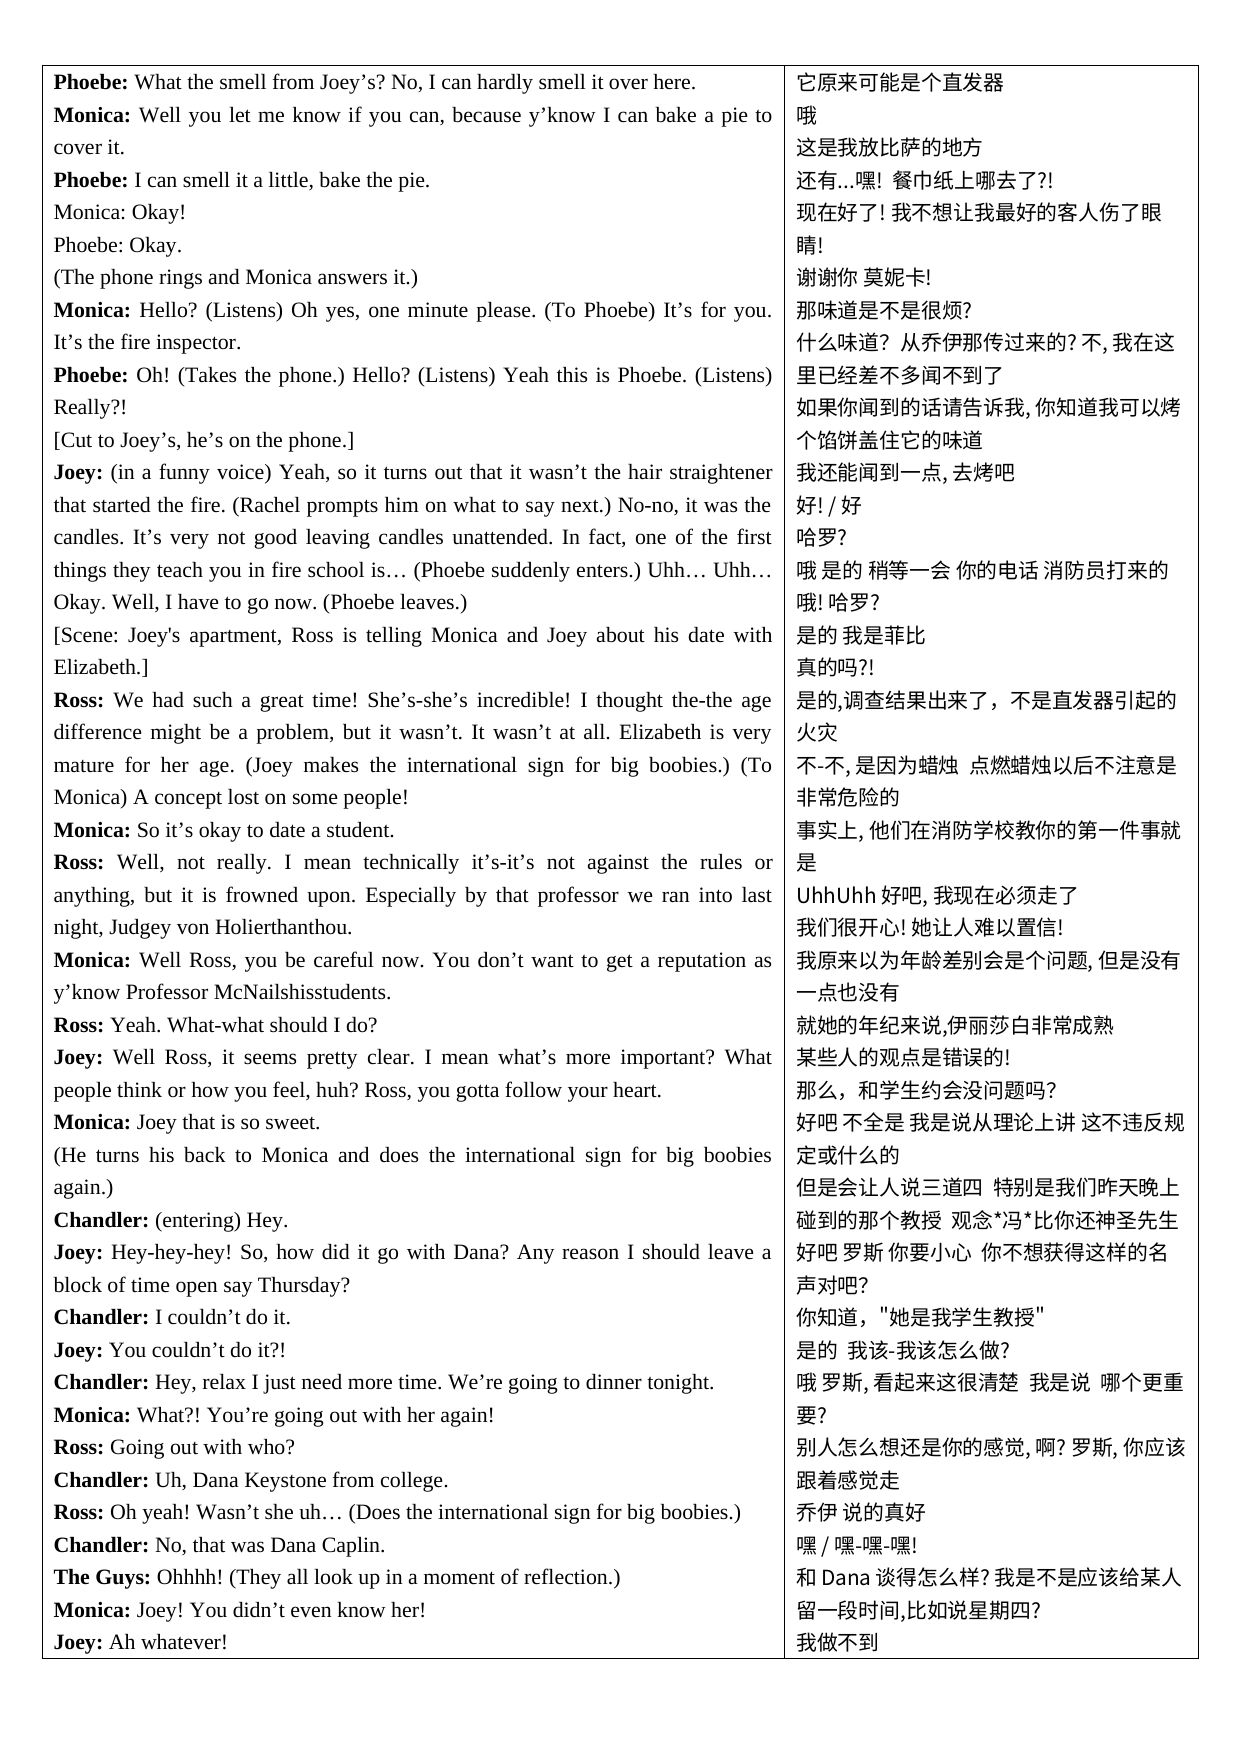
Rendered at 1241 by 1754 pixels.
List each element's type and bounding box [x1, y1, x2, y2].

table_header [785, 66, 1198, 1658]
table_header [43, 66, 784, 1658]
